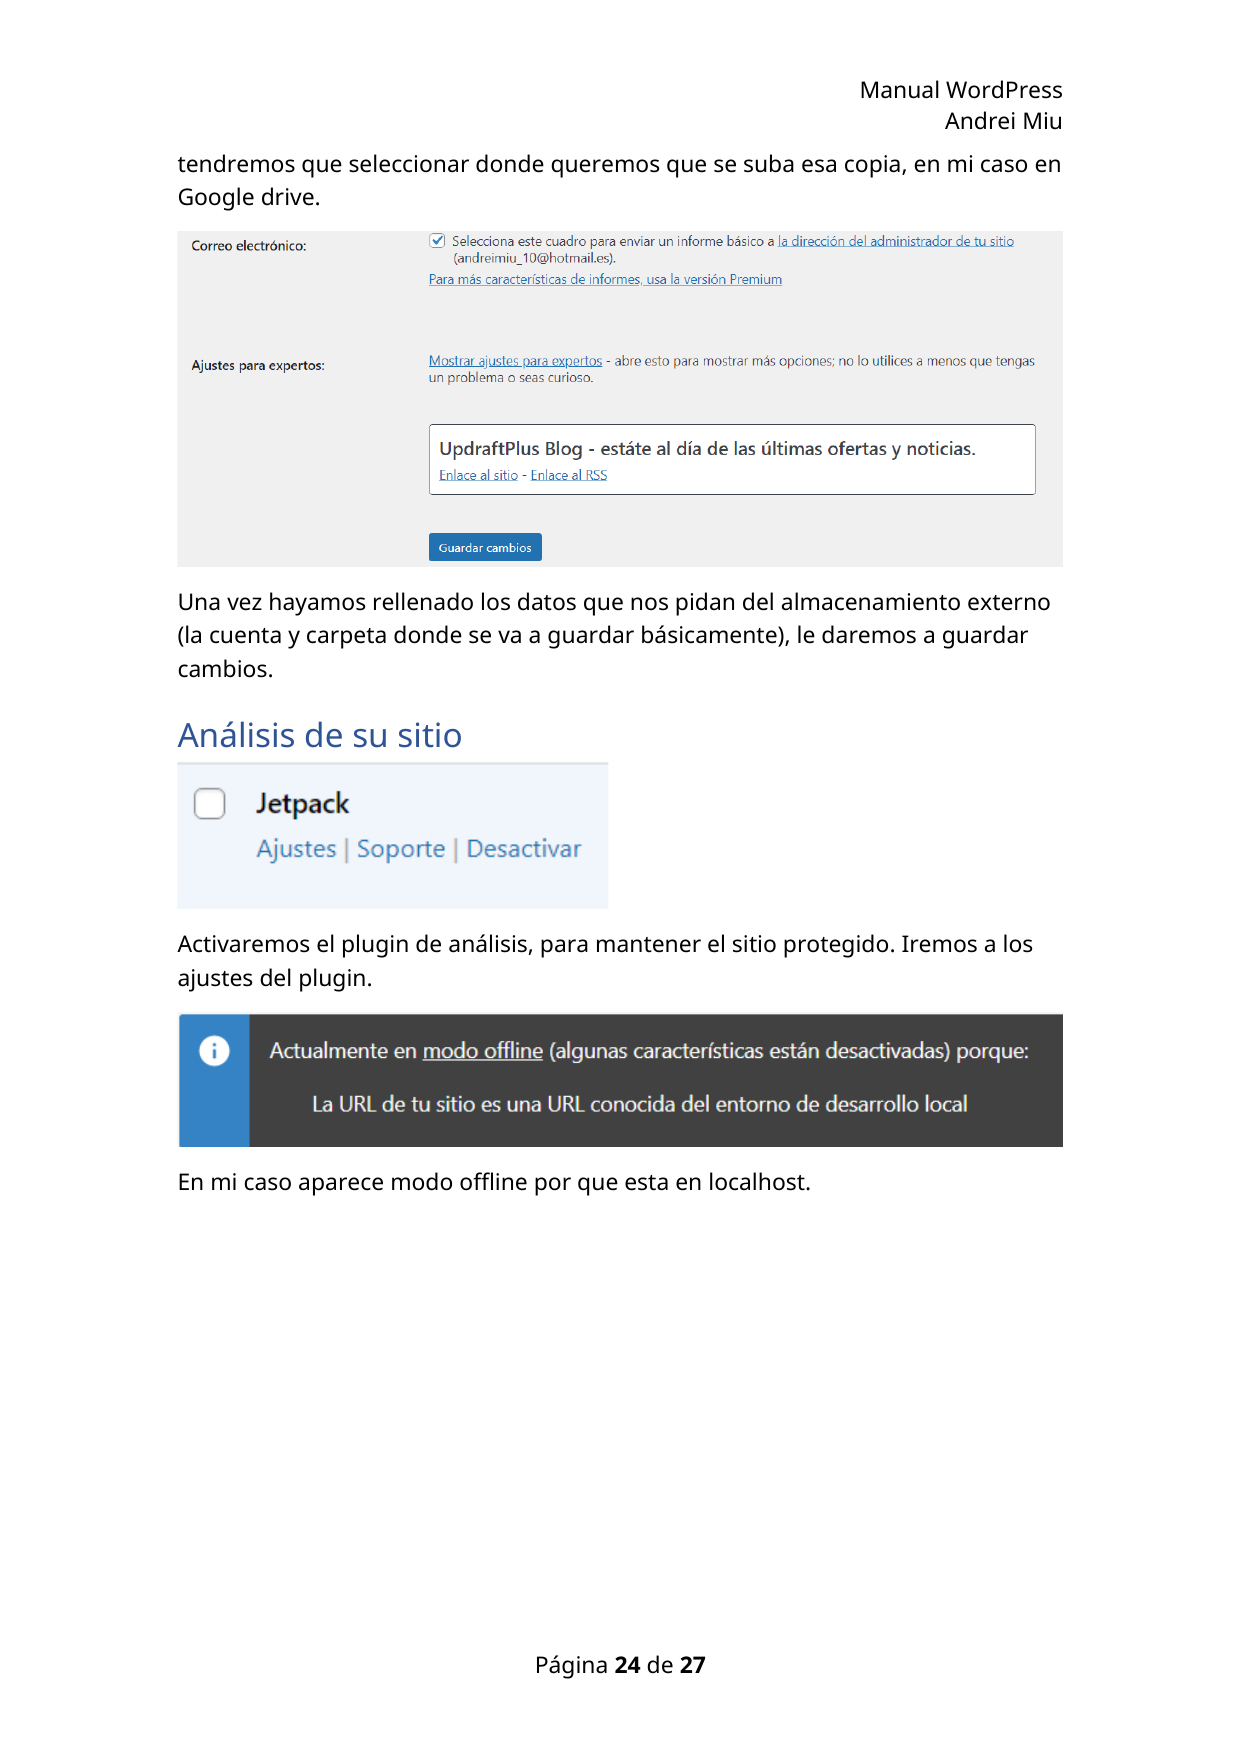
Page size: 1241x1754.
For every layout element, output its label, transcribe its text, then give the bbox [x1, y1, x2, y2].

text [177, 148, 1063, 213]
text En mi caso aparece modo offline por que esta en localhost. [177, 1166, 1063, 1197]
text Activaremos el plugin de análisis, para mantener el sitio protegido. Iremos a los ajustes del plugin. [177, 928, 1063, 993]
picture [177, 231, 1063, 567]
picture [177, 760, 609, 909]
picture [177, 1012, 1063, 1147]
text Una vez hayamos rellenado los datos que nos pidan del almacenamiento externo (la cuenta y carpeta donde se va a guardar básicamente), le daremos a guardar cambios. [177, 585, 1063, 684]
subtitle Análisis de su sitio [177, 712, 1063, 757]
